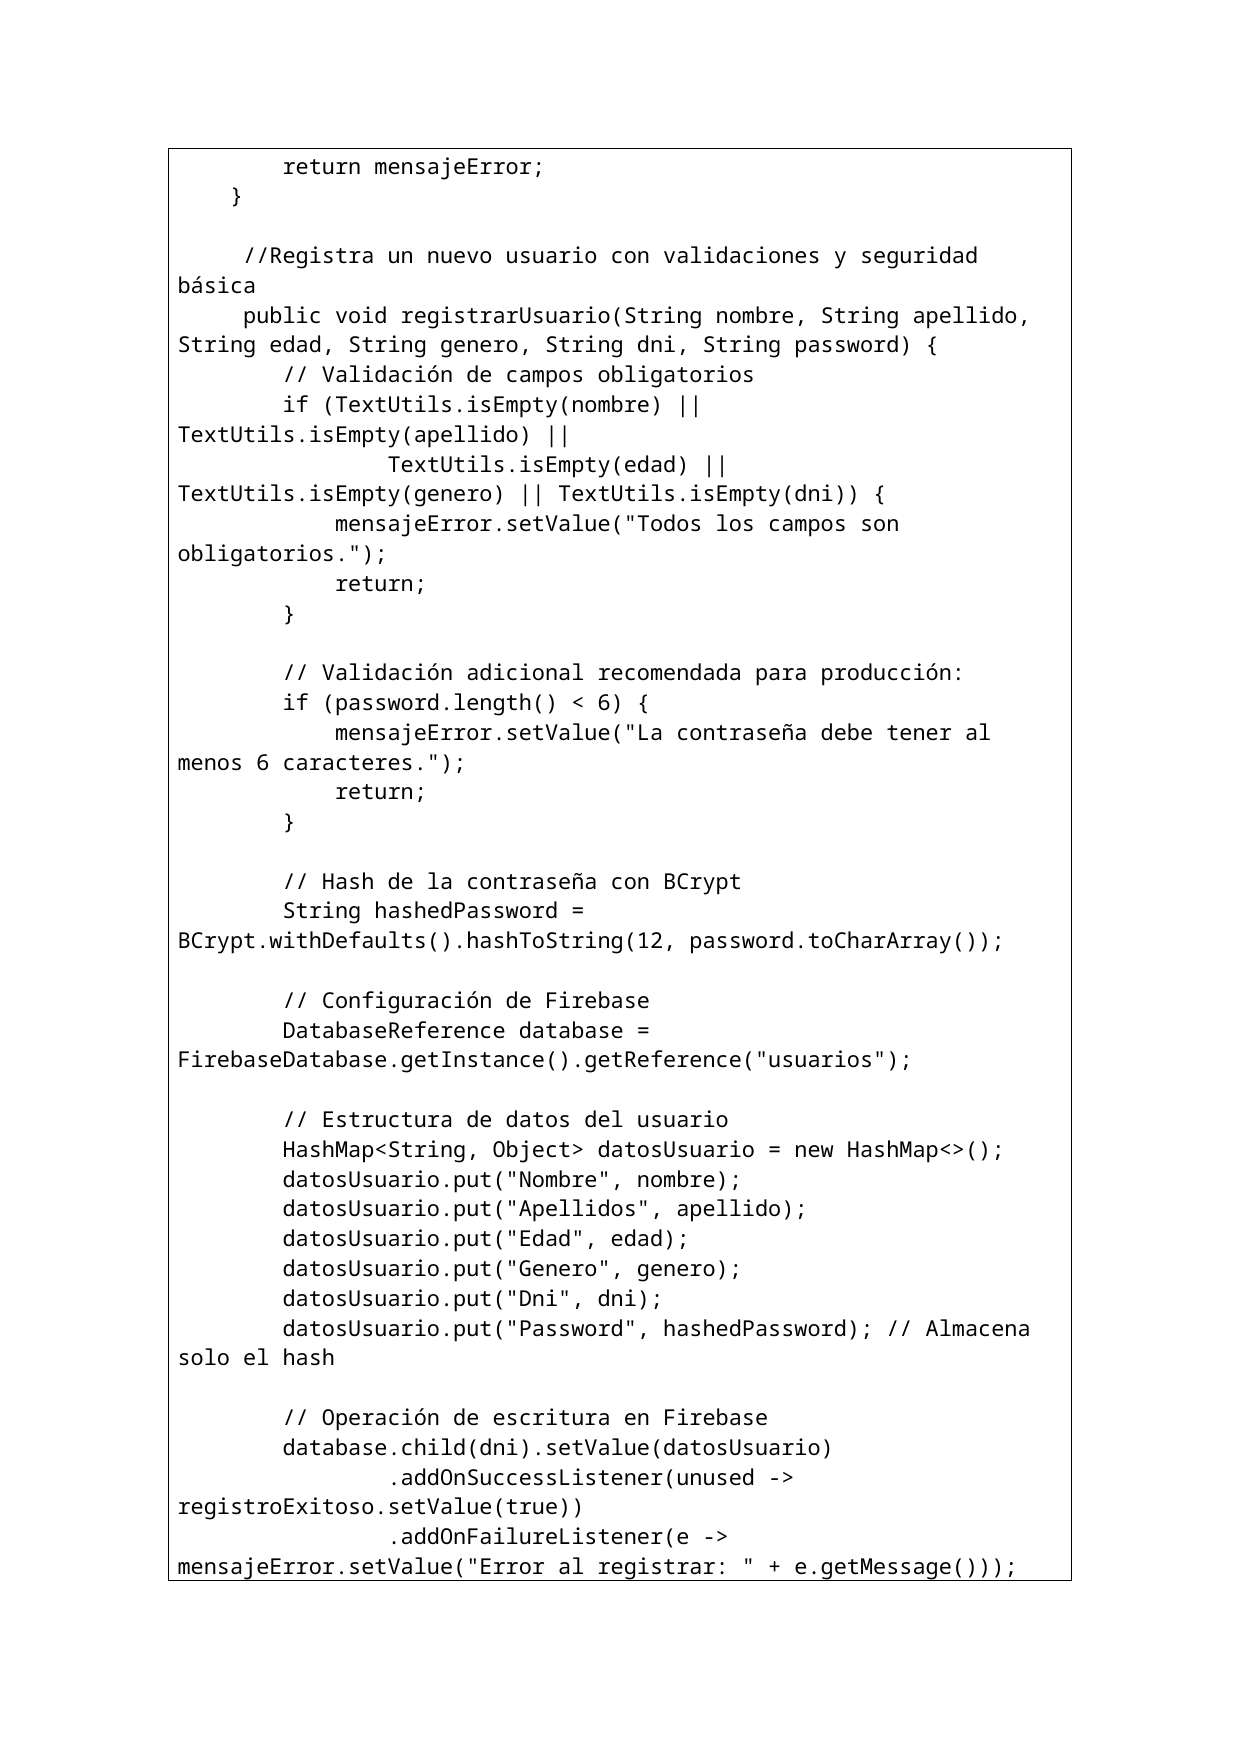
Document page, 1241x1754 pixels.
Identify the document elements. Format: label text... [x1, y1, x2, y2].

text mensajeError.setValue("Todos los campos son obligatorios."); [177, 508, 1063, 568]
text String hashedPassword = BCrypt.withDefaults().hashToString(12, password.toCharArray()); [177, 896, 1063, 955]
text HashMap<String, Object> datosUsuario = new HashMap<>(); [177, 1134, 1063, 1164]
text datosUsuario.put("Dni", dni); [177, 1283, 1063, 1313]
text return; [177, 776, 1063, 806]
text datosUsuario.put("Genero", genero); [177, 1253, 1063, 1283]
text mensajeError.setValue("La contraseña debe tener al menos 6 caracteres."); [177, 717, 1063, 776]
text // Configuración de Firebase [177, 985, 1063, 1015]
text // Hash de la contraseña con BCrypt [177, 866, 1063, 896]
text TextUtils.isEmpty(edad) || TextUtils.isEmpty(genero) || TextUtils.isEmpty(dni)) { [177, 449, 1063, 508]
text } [177, 806, 1063, 836]
text //Registra un nuevo usuario con validaciones y seguridad básica [177, 240, 1063, 300]
text return mensajeError; [169, 149, 1071, 181]
text // Validación de campos obligatorios [177, 359, 1063, 389]
text database.child(dni).setValue(datosUsuario) [177, 1432, 1063, 1462]
text if (TextUtils.isEmpty(nombre) || TextUtils.isEmpty(apellido) || [177, 389, 1063, 449]
text DatabaseReference database = FirebaseDatabase.getInstance().getReference("usuarios"); [177, 1015, 1063, 1074]
text datosUsuario.put("Apellidos", apellido); [177, 1193, 1063, 1223]
text datosUsuario.put("Nombre", nombre); [177, 1164, 1063, 1193]
text // Operación de escritura en Firebase [177, 1402, 1063, 1432]
text return; [177, 568, 1063, 598]
text if (password.length() < 6) { [177, 687, 1063, 717]
text .addOnSuccessListener(unused -> registroExitoso.setValue(true)) [177, 1462, 1063, 1521]
text } [177, 181, 1063, 210]
text public void registrarUsuario(String nombre, String apellido, String edad, String genero, String dni, String password) { [177, 300, 1063, 359]
text // Validación adicional recomendada para producción: [177, 657, 1063, 687]
text } [177, 598, 1063, 627]
text .addOnFailureListener(e -> mensajeError.setValue("Error al registrar: " + e.getMessage())); [177, 1521, 1063, 1580]
text // Estructura de datos del usuario [177, 1104, 1063, 1134]
text datosUsuario.put("Password", hashedPassword); // Almacena solo el hash [177, 1313, 1063, 1372]
text datosUsuario.put("Edad", edad); [177, 1223, 1063, 1253]
